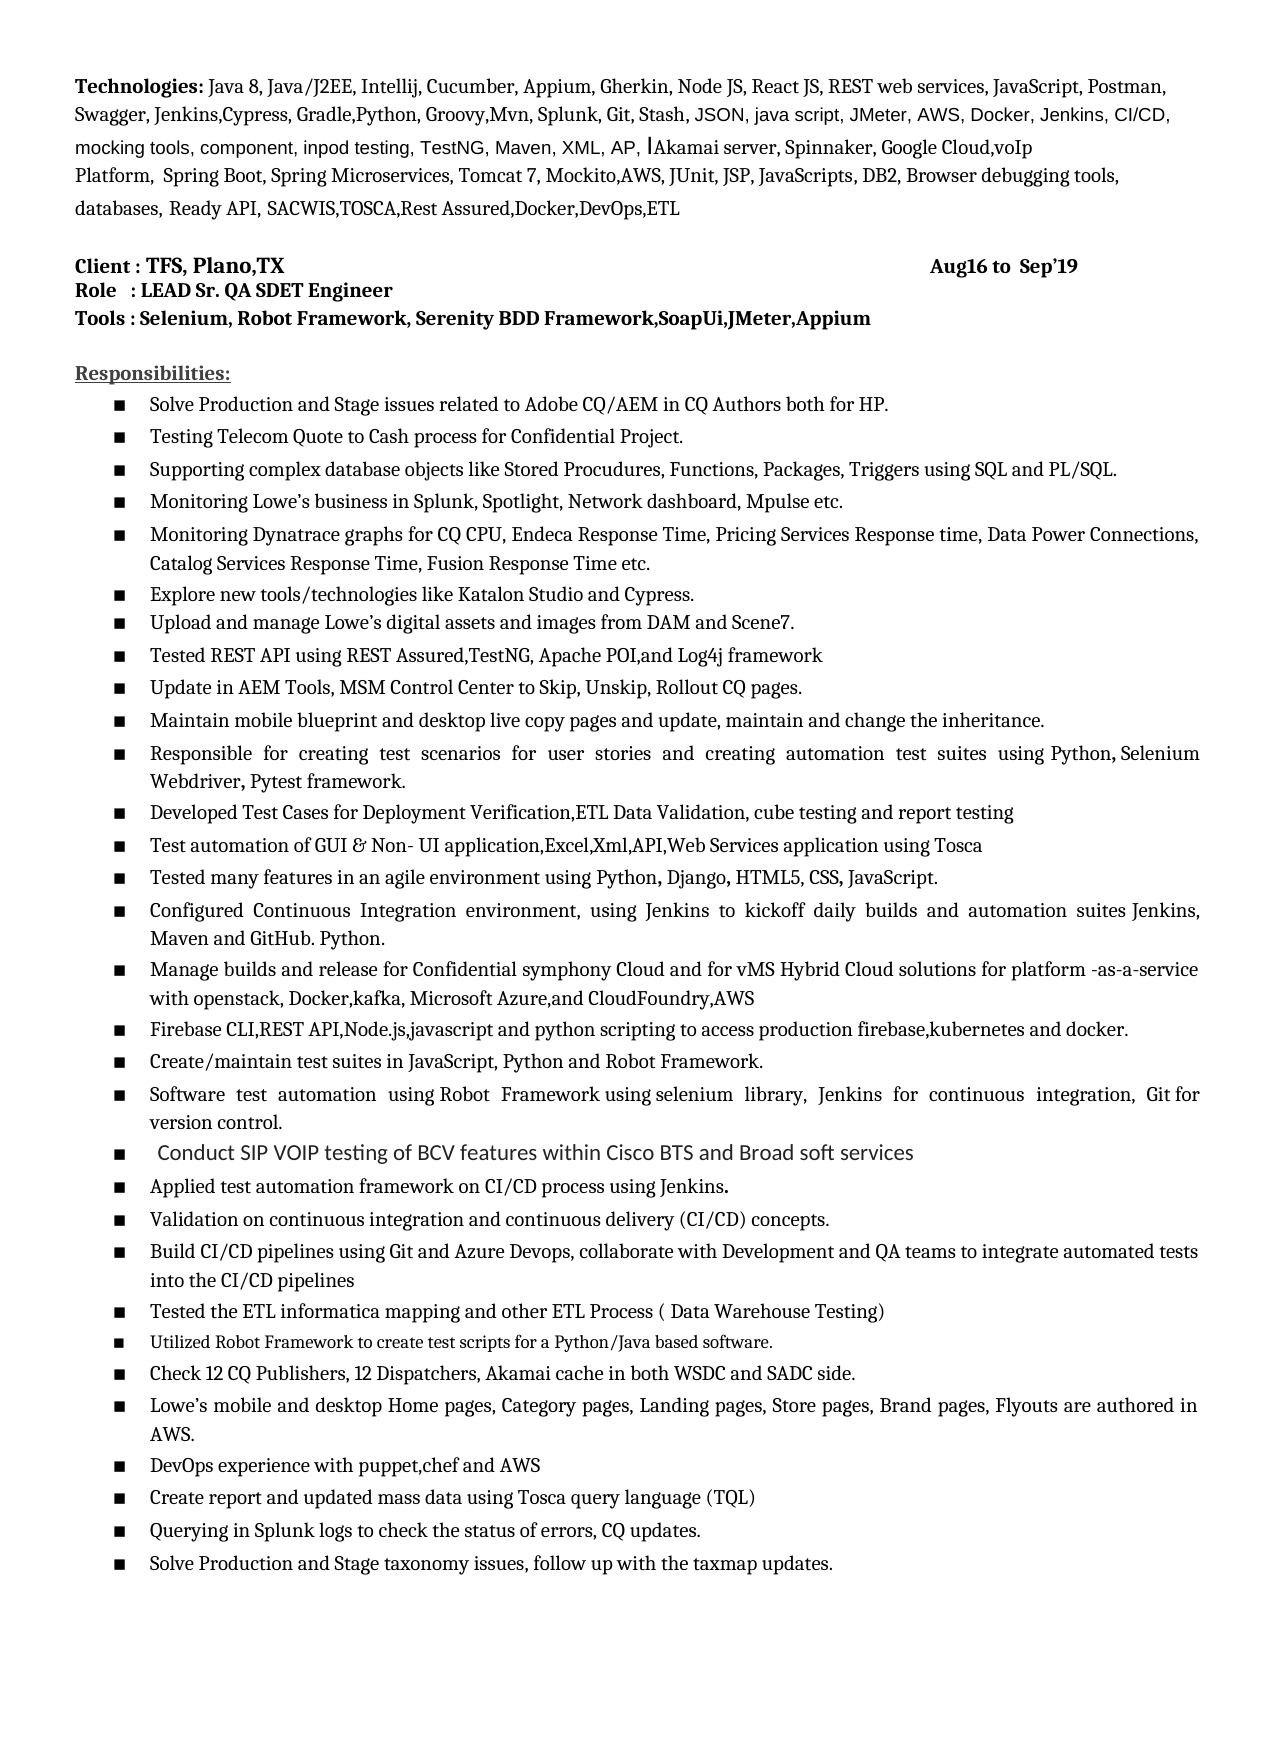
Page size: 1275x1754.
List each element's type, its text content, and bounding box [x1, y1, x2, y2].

list Upload and manage Lowe’s digital assets and images from DAM and Scene7. [112, 607, 1200, 636]
list Solve Production and Stage issues related to Adobe CQ/AEM in CQ Authors both for HP. [112, 389, 1200, 417]
subtitle Role : LEAD Sr. QA SDET Engineer [75, 279, 1209, 303]
text Platform, Spring Boot, Spring Microservices, Tomcat 7, Mockito,AWS, JUnit, JSP, JavaScripts, DB2, Browser debugging tools, databases, Ready API, SACWIS,TOSCA,Rest Assured,Docker,DevOps,ETL [75, 164, 1200, 221]
list Explore new tools/technologies like Katalon Studio and Cypress. [112, 579, 1200, 607]
list Monitoring Lowe’s business in Splunk, Spotlight, Network dashboard, Mpulse etc. [112, 487, 1200, 515]
list Responsible for creating test scenarios for user stories and creating automation test suites using Python, Selenium Webdriver, Pytest framework. [112, 738, 1200, 793]
list Create report and updated mass data using Tosca query language (TQL) [112, 1482, 1200, 1511]
text Client : TFS, Plano,TX Aug16 to Sep’19 [75, 252, 1200, 279]
list DevOps experience with puppet,chef and AWS [112, 1450, 1200, 1478]
list Solve Production and Stage taxonomy issues, follow up with the taxmap updates. [112, 1548, 1200, 1576]
text Technologies: Java 8, Java/J2EE, Intellij, Cucumber, Appium, Gherkin, Node JS, React JS, REST web services, JavaScript, Postman, Swagger, Jenkins,Cypress, Gradle,Python, Groovy,Mvn, Splunk, Git, Stash, JSON, java script, JMeter, AWS, Docker, Jenkins, CI/CD, mocking tools, component, inpod testing, TestNG, Maven, XML, AP, IAkamai server, Spinnaker, Google Cloud,voIp [75, 75, 1200, 159]
list Firebase CLI,REST API,Node.js,javascript and python scripting to access production firebase,kubernetes and docker. [112, 1014, 1200, 1042]
list Applied test automation framework on CI/CD process using Jenkins. [112, 1171, 1200, 1199]
list Software test automation using Robot Framework using selenium library, Jenkins for continuous integration, Git for version control. [112, 1079, 1200, 1135]
list Conduct SIP VOIP testing of BCV features within Cisco BTS and Broad soft services [112, 1138, 1200, 1167]
list Update in AEM Tools, MSM Control Center to Skip, Unskip, Rollout CQ pages. [112, 672, 1200, 701]
list Utilized Robot Framework to create test scripts for a Python/Java based software. [112, 1328, 1200, 1354]
list Developed Test Cases for Deployment Verification,ETL Data Validation, cube testing and report testing [112, 797, 1200, 826]
list Validation on continuous integration and continuous delivery (CI/CD) concepts. [112, 1204, 1200, 1232]
list Test automation of GUI & Non- UI application,Excel,Xml,API,Web Services application using Tosca [112, 830, 1200, 858]
list Check 12 CQ Publishers, 12 Dispatchers, Akamai cache in both WSDC and SADC side. [112, 1358, 1200, 1386]
list Configured Continuous Integration environment, using Jenkins to kickoff daily builds and automation suites Jenkins, Maven and GitHub. Python. [112, 895, 1200, 951]
list Manage builds and release for Confidential symphony Cloud and for vMS Hybrid Cloud solutions for platform -as-a-service with openstack, Docker,kafka, Microsoft Azure,and CloudFoundry,AWS [112, 954, 1200, 1010]
list Testing Telecom Quote to Cash process for Confidential Project. [112, 421, 1200, 450]
list Supporting complex database objects like Stored Procudures, Functions, Packages, Triggers using SQL and PL/SQL. [112, 454, 1200, 482]
list Tested many features in an agile environment using Python, Django, HTML5, CSS, JavaScript. [112, 862, 1200, 891]
subtitle Tools : Selenium, Robot Framework, Serenity BDD Framework,SoapUi,JMeter,Appium [75, 306, 1209, 330]
list Create/maintain test suites in JavaScript, Python and Robot Framework. [112, 1046, 1200, 1075]
list Maintain mobile blueprint and desktop live copy pages and update, maintain and change the inheritance. [112, 705, 1200, 733]
list Lowe’s mobile and desktop Home pages, Category pages, Landing pages, Store pages, Brand pages, Flyouts are authored in AWS. [112, 1390, 1200, 1446]
text Responsibilities: [75, 361, 1200, 385]
list Tested the ETL informatica mapping and other ETL Process ( Data Warehouse Testing) [112, 1296, 1200, 1324]
list Monitoring Dynatrace graphs for CQ CPU, Endeca Response Time, Pricing Services Response time, Data Power Connections, Catalog Services Response Time, Fusion Response Time etc. [112, 519, 1200, 575]
list Querying in Splunk logs to check the status of errors, CQ updates. [112, 1515, 1200, 1543]
list Build CI/CD pipelines using Git and Azure Devops, collaborate with Development and QA teams to integrate automated tests into the CI/CD pipelines [112, 1236, 1200, 1292]
list Tested REST API using REST Assured,TestNG, Apache POI,and Log4j framework [112, 640, 1200, 668]
